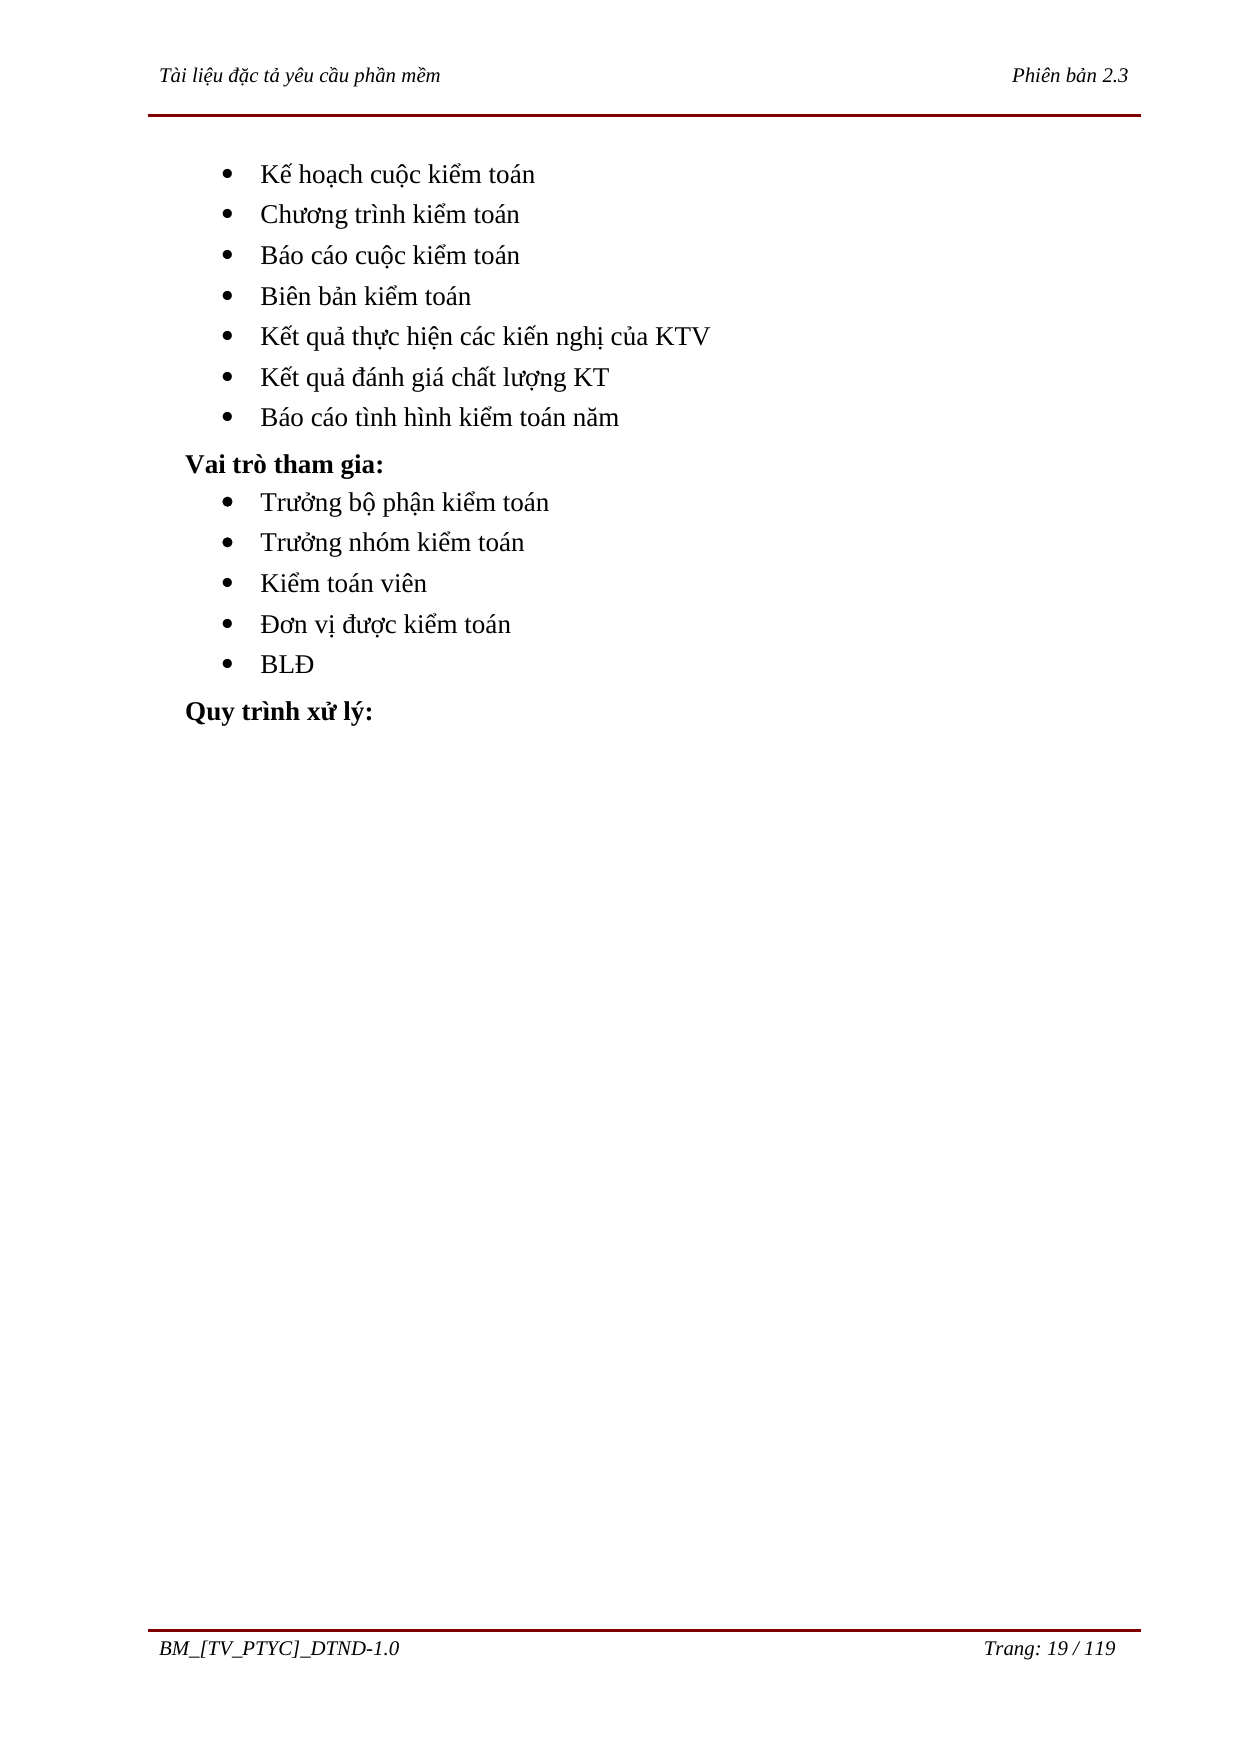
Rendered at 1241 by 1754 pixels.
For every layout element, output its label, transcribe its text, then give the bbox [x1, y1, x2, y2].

list Biên bản kiểm toán [223, 279, 1151, 311]
list Đơn vị được kiểm toán [223, 608, 1151, 639]
list Báo cáo tình hình kiểm toán năm [223, 401, 1151, 433]
list Chương trình kiểm toán [223, 198, 1151, 229]
list Báo cáo cuộc kiểm toán [223, 239, 1151, 270]
list Kiểm toán viên [223, 567, 1151, 598]
list Trưởng nhóm kiểm toán [223, 526, 1151, 558]
list Kết quả đánh giá chất lượng KT [223, 361, 1151, 392]
list Kết quả thực hiện các kiến nghị của KTV [223, 320, 1151, 351]
list BLĐ [223, 648, 1151, 679]
list Kế hoạch cuộc kiểm toán [223, 158, 1151, 189]
list Trưởng bộ phận kiểm toán [223, 486, 1151, 517]
list Vai trò tham gia: [185, 448, 1151, 479]
list Quy trình xử lý: [185, 695, 1151, 726]
